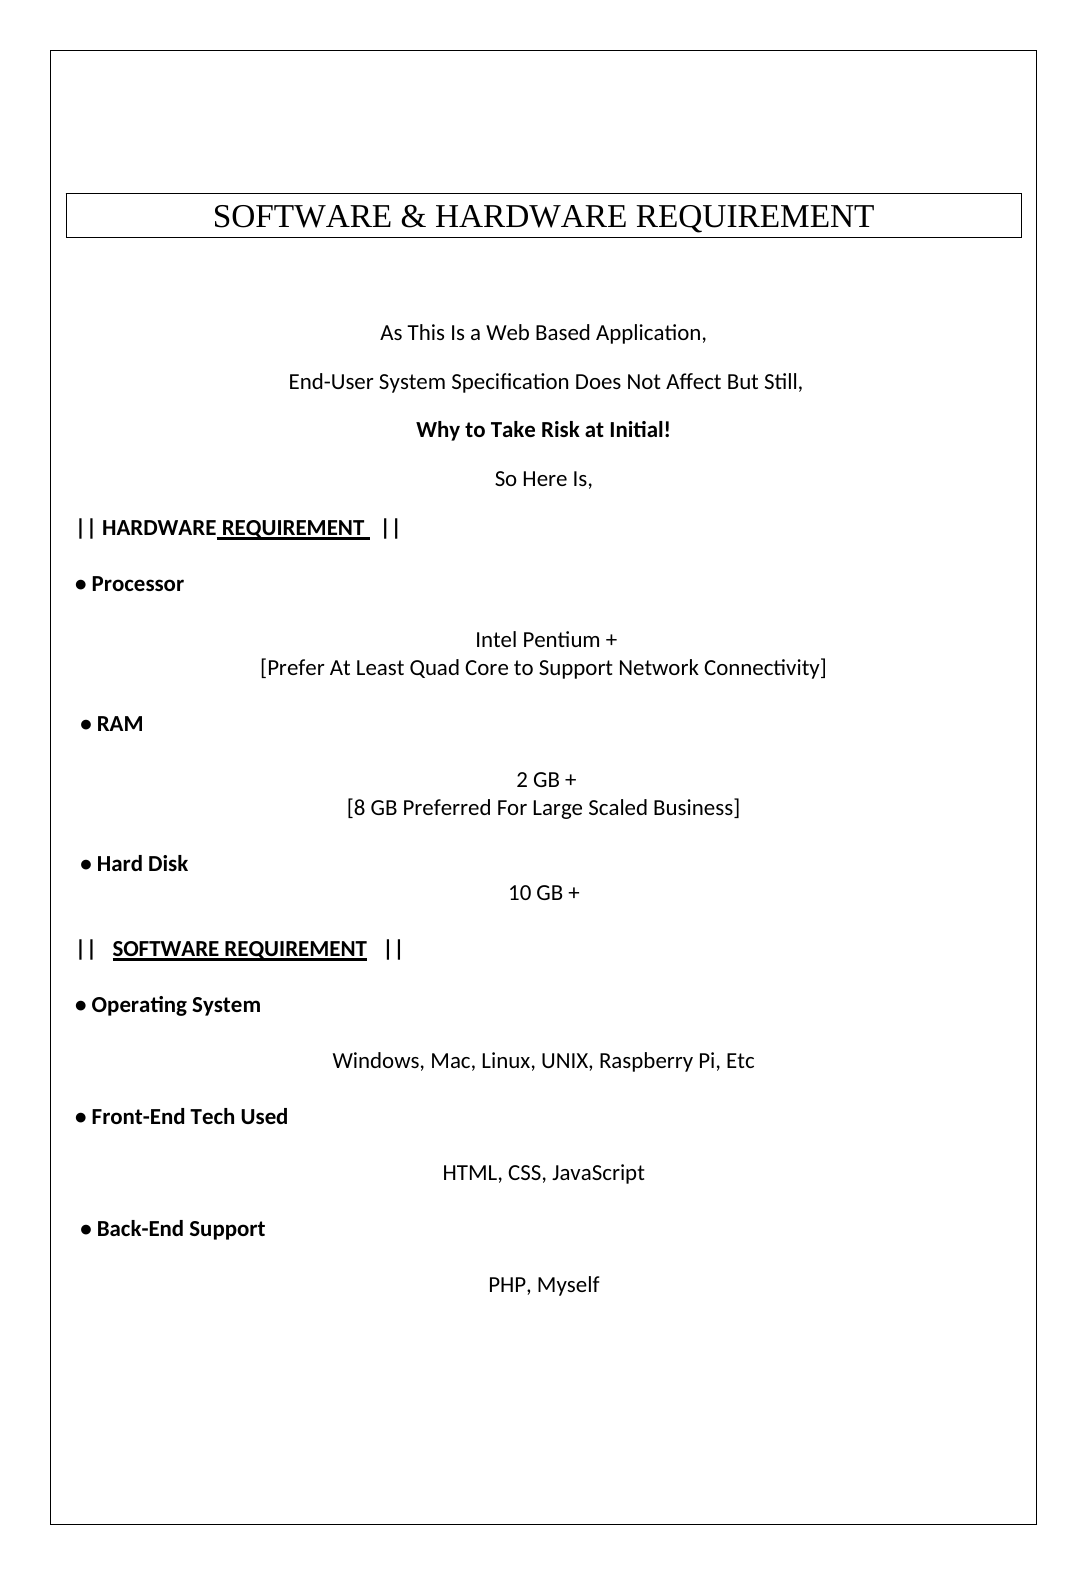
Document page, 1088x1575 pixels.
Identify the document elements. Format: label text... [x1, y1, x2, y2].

text • Hard Disk [75, 849, 1012, 878]
text [8 GB Preferred For Large Scaled Business] [75, 793, 1012, 822]
text PHP, Myself [75, 1270, 1012, 1298]
text End-User System Specification Does Not Affect But Still, [75, 367, 1012, 395]
text HTML, CSS, JavaScript [75, 1158, 1012, 1186]
text As This Is a Web Based Application, [75, 318, 1012, 346]
text 2 GB + [75, 766, 1012, 793]
text • Front-End Tech Used [75, 1102, 1012, 1130]
text • Back-End Support [75, 1214, 1012, 1242]
text SOFTWARE & HARDWARE REQUIREMENT [67, 194, 1021, 237]
text So Here Is, [75, 464, 1012, 492]
text || SOFTWARE REQUIREMENT || [75, 934, 1012, 962]
text [Prefer At Least Quad Core to Support Network Connectivity] [75, 653, 1012, 681]
text Windows, Mac, Linux, UNIX, Raspberry Pi, Etc [75, 1046, 1012, 1074]
text Why to Take Risk at Initial! [75, 416, 1012, 444]
text • Processor [75, 569, 1012, 597]
text Intel Pentium + [75, 625, 1012, 653]
text 10 GB + [75, 878, 1012, 906]
text • RAM [75, 709, 1012, 737]
text • Operating System [75, 990, 1012, 1018]
text || HARDWARE REQUIREMENT || [75, 513, 1012, 541]
